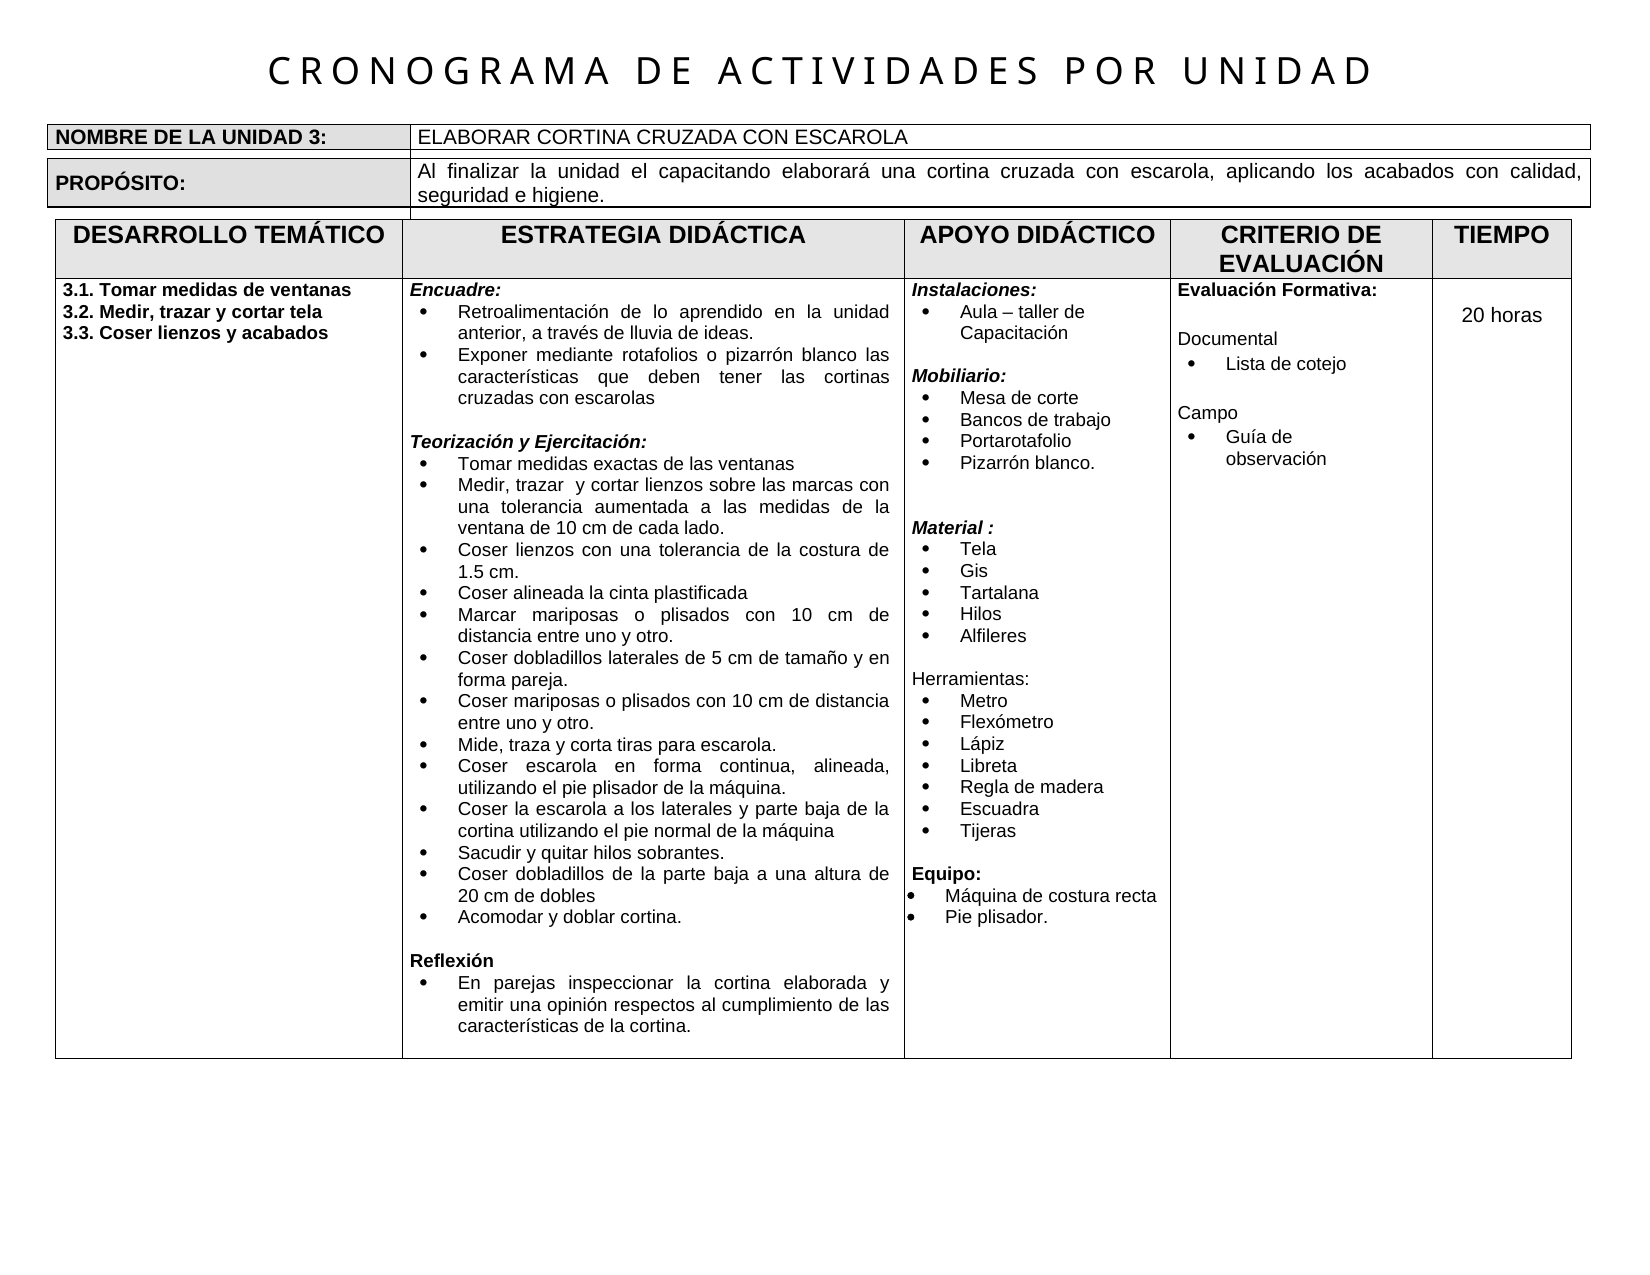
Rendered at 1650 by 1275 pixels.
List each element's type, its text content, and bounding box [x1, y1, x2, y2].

table_header ELABORAR CORTINA CRUZADA CON ESCAROLA [411, 125, 1590, 149]
table_cell Instalaciones: Aula – taller de Capacitación Mobiliario: Mesa de corte Bancos de trabajo Portarotafolio Pizarrón blanco. Material : Tela Gis Tartalana Hilos Alfileres Herramientas: Metro Flexómetro Lápiz Libreta Regla de madera Escuadra Tijeras Equipo: Máquina de costura recta Pie plisador. [905, 279, 1170, 1058]
table_cell CRITERIO DE EVALUACIÓN [1171, 220, 1432, 278]
table_cell [48, 150, 410, 157]
table_cell Evaluación Formativa: Documental Lista de cotejo Campo Guía de observación [1171, 279, 1432, 1058]
table_cell [411, 150, 1591, 157]
table_cell APOYO DIDÁCTICO [905, 220, 1170, 278]
table_header NOMBRE DE LA UNIDAD 3: [48, 125, 410, 149]
table_cell [411, 208, 1591, 219]
table_cell ESTRATEGIA DIDÁCTICA [403, 220, 904, 278]
table_cell [48, 208, 410, 219]
table_cell Encuadre: Retroalimentación de lo aprendido en la unidad anterior, a través de lluvia de ideas. Exponer mediante rotafolios o pizarrón blanco las características que deben tener las cortinas cruzadas con escarolas Teorización y Ejercitación: Tomar medidas exactas de las ventanas Medir, trazar y cortar lienzos sobre las marcas con una tolerancia aumentada a las medidas de la ventana de 10 cm de cada lado. Coser lienzos con una tolerancia de la costura de 1.5 cm. Coser alineada la cinta plastificada Marcar mariposas o plisados con 10 cm de distancia entre uno y otro. Coser dobladillos laterales de 5 cm de tamaño y en forma pareja. Coser mariposas o plisados con 10 cm de distancia entre uno y otro. Mide, traza y corta tiras para escarola. Coser escarola en forma continua, alineada, utilizando el pie plisador de la máquina. Coser la escarola a los laterales y parte baja de la cortina utilizando el pie normal de la máquina Sacudir y quitar hilos sobrantes. Coser dobladillos de la parte baja a una altura de 20 cm de dobles Acomodar y doblar cortina. Reflexión En parejas inspeccionar la cortina elaborada y emitir una opinión respectos al cumplimiento de las características de la cortina. [403, 279, 904, 1058]
table_cell 3.1. Tomar medidas de ventanas 3.2. Medir, trazar y cortar tela 3.3. Coser lienzos y acabados [56, 279, 402, 1058]
table_cell DESARROLLO TEMÁTICO [56, 220, 402, 278]
table_cell TIEMPO [1433, 220, 1571, 278]
text CRONOGRAMA DE ACTIVIDADES POR UNIDAD [59, 44, 1580, 95]
table_cell 20 horas [1433, 279, 1571, 1058]
table_cell Al finalizar la unidad el capacitando elaborará una cortina cruzada con escarola, aplicando los acabados con calidad, seguridad e higiene. [411, 159, 1590, 206]
table_cell PROPÓSITO: [48, 159, 410, 206]
